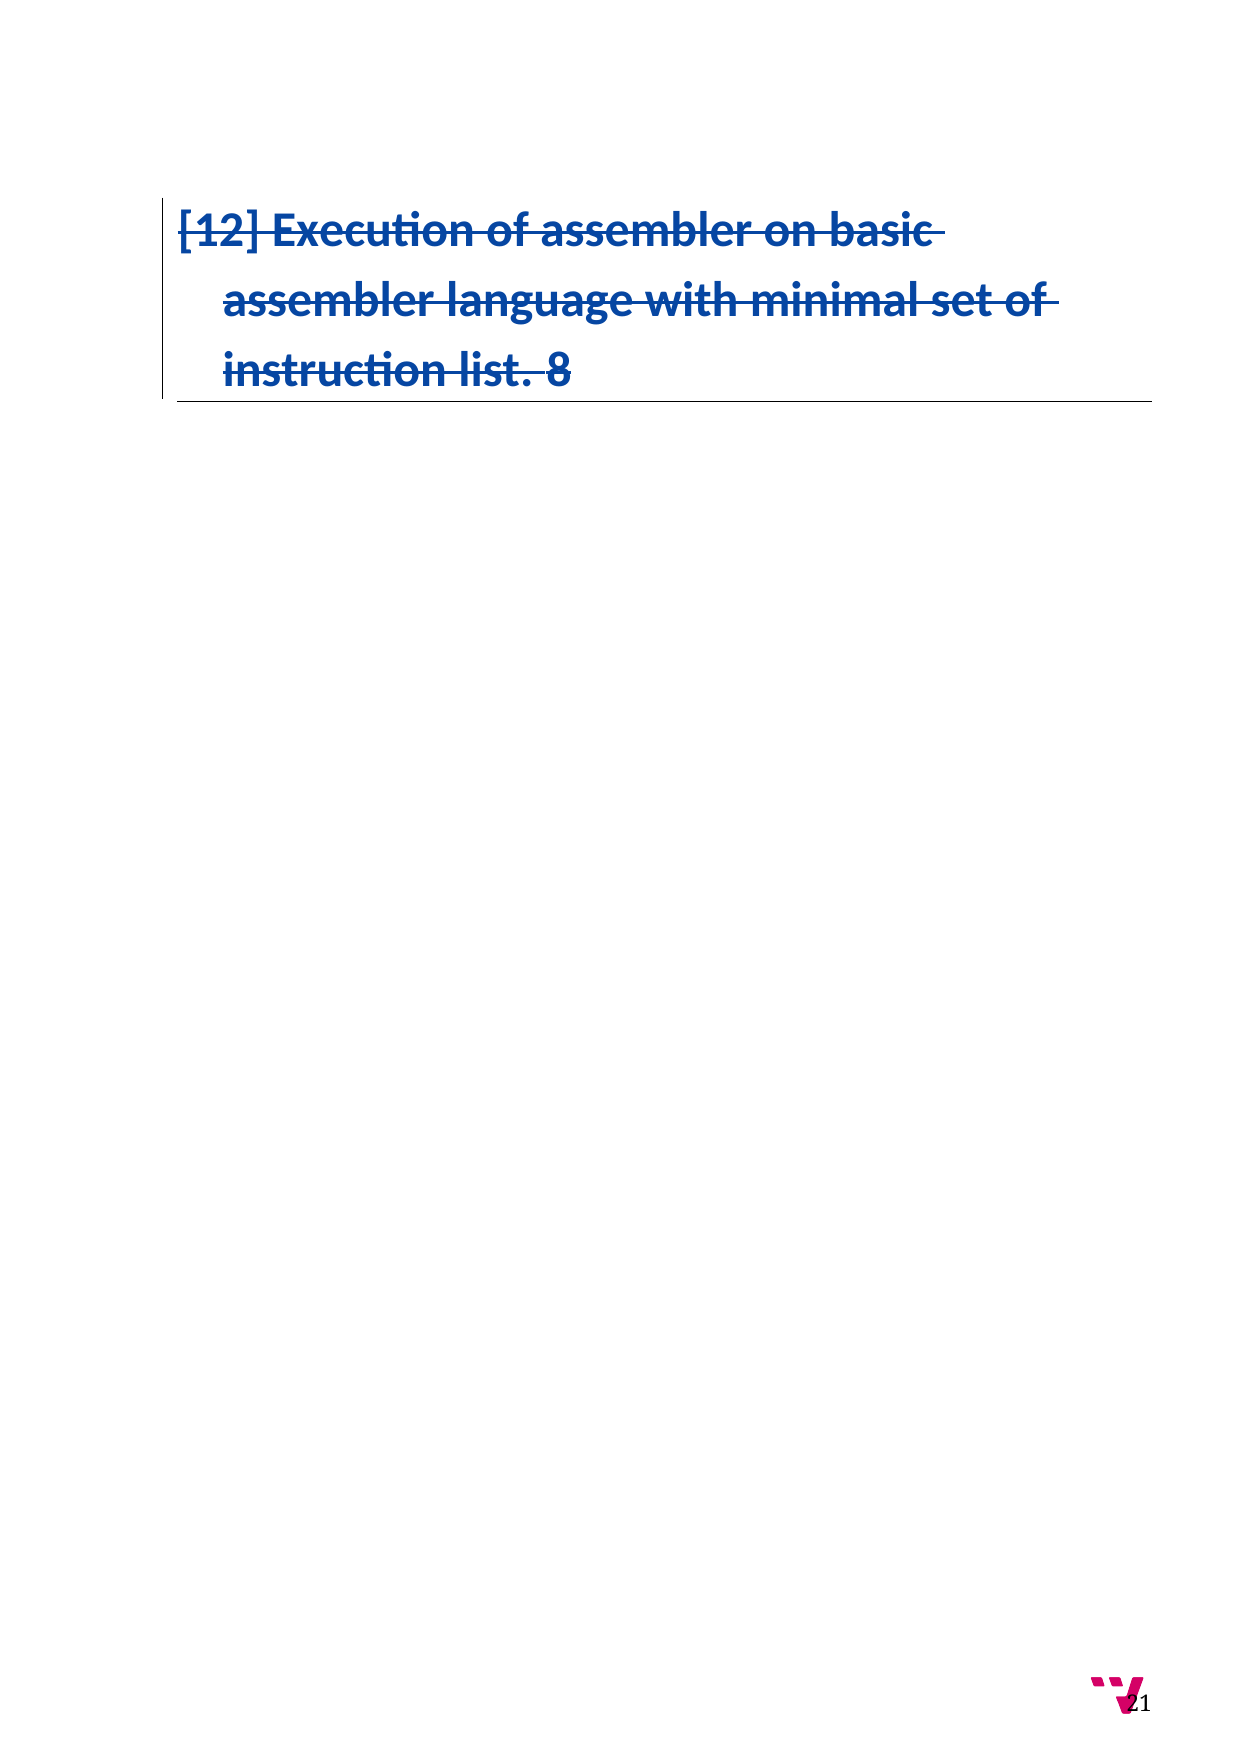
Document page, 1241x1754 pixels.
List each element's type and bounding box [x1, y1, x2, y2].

picture [1090, 1677, 1144, 1715]
